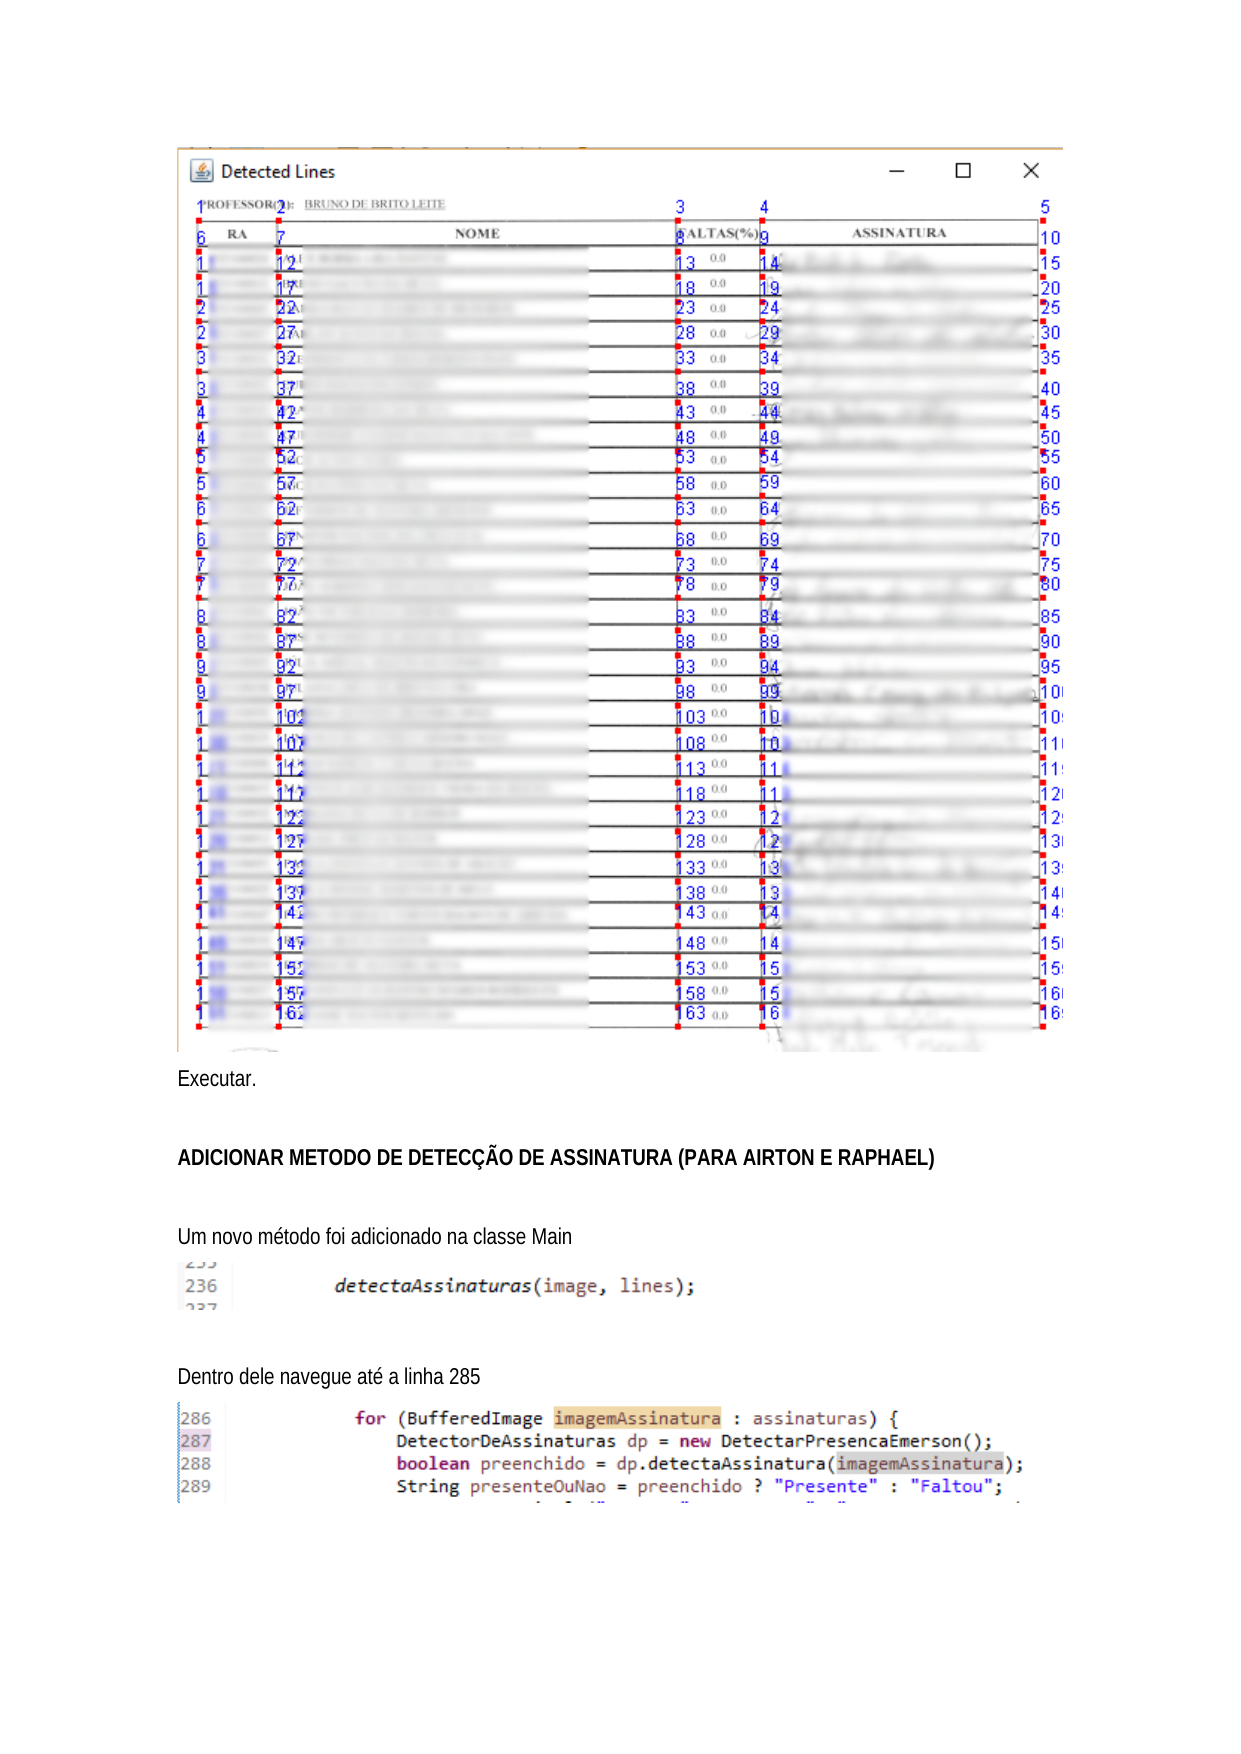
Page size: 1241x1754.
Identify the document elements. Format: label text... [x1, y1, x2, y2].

picture [177, 1262, 856, 1310]
picture [177, 147, 1063, 1052]
text ADICIONAR METODO DE DETECÇÃO DE ASSINATURA (PARA AIRTON E RAPHAEL) [177, 1144, 1063, 1170]
text Dentro dele navegue até a linha 285 [177, 1363, 1063, 1389]
picture [177, 1402, 1063, 1503]
text Executar. [177, 1065, 1063, 1091]
text Um novo método foi adicionado na classe Main [177, 1223, 1063, 1249]
